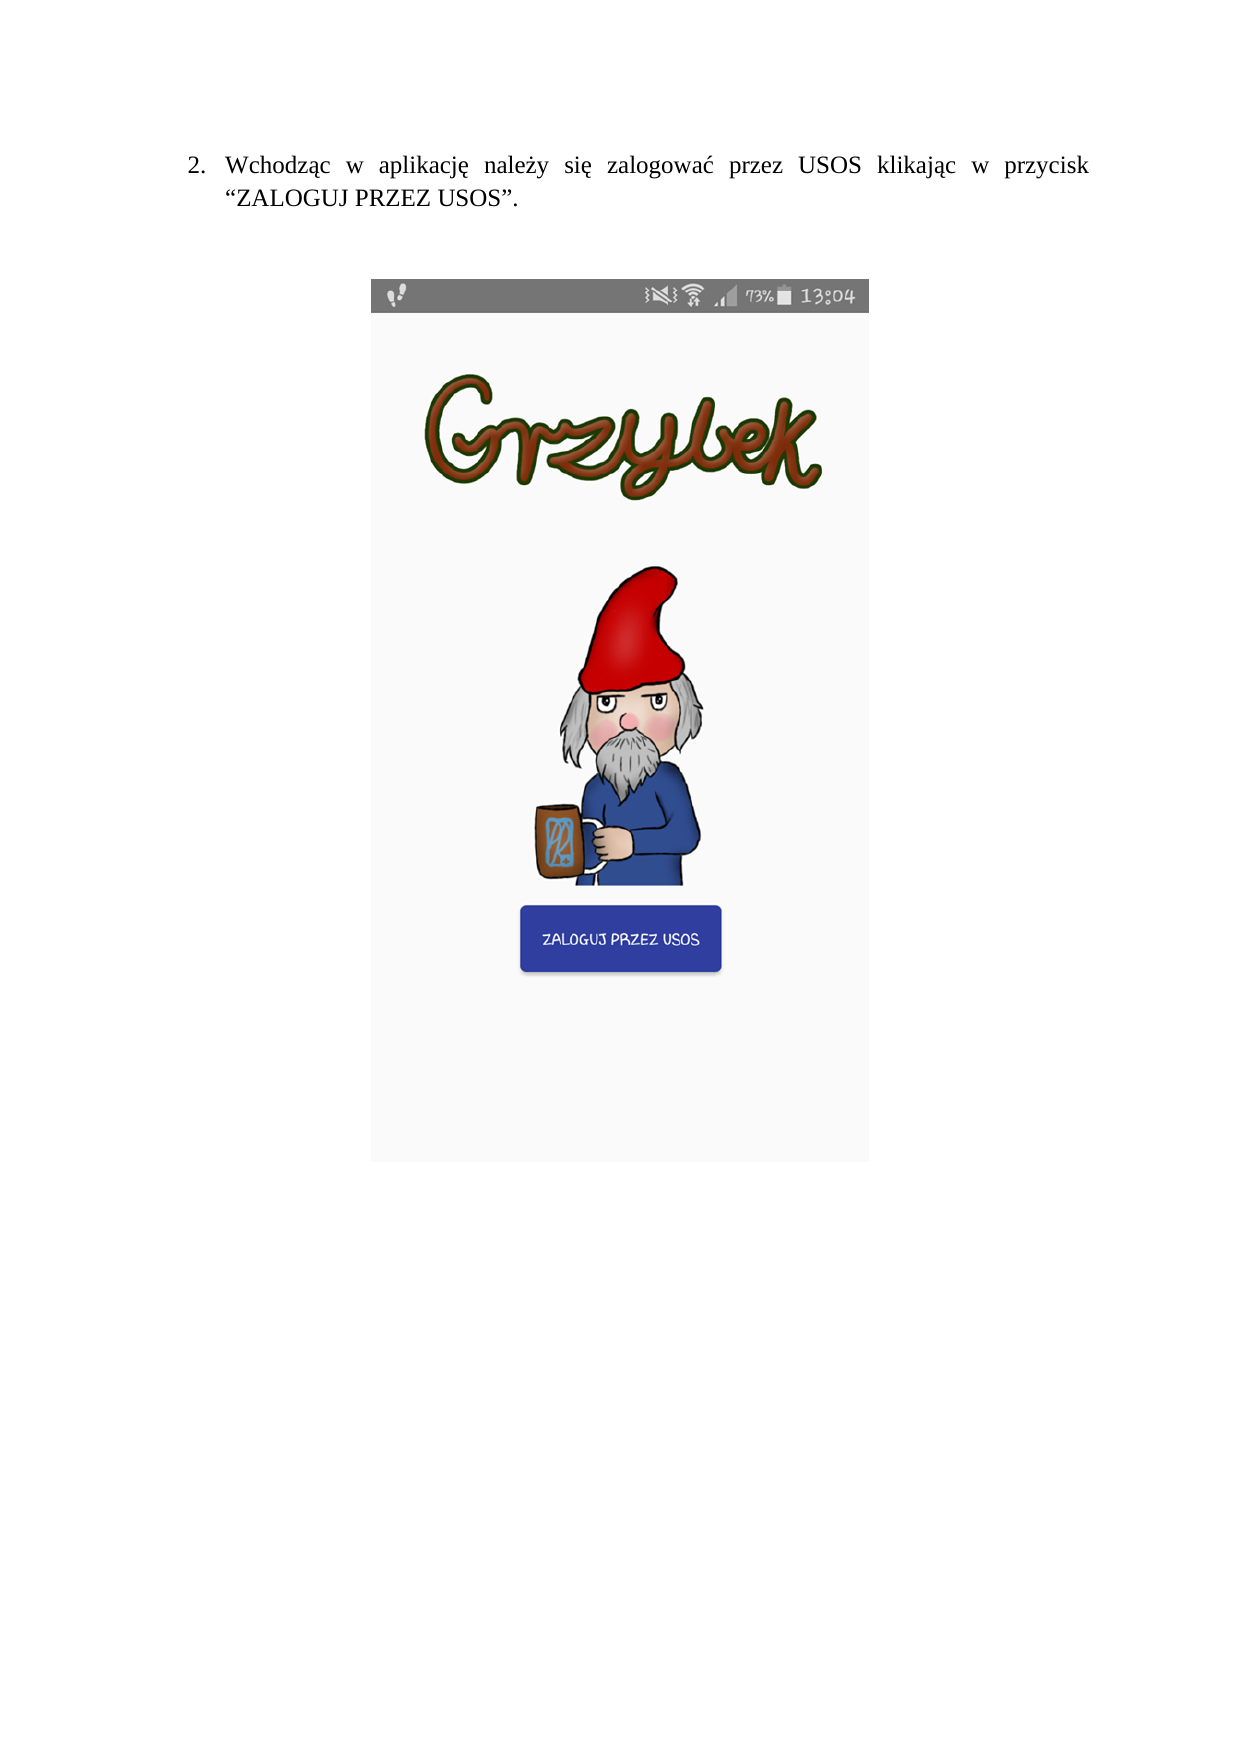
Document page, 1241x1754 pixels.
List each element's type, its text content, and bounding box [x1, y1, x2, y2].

list Wchodząc w aplikację należy się zalogować przez USOS klikając w przycisk “ZALOGUJ PRZEZ USOS”. [187, 150, 1090, 212]
picture [371, 279, 869, 1162]
